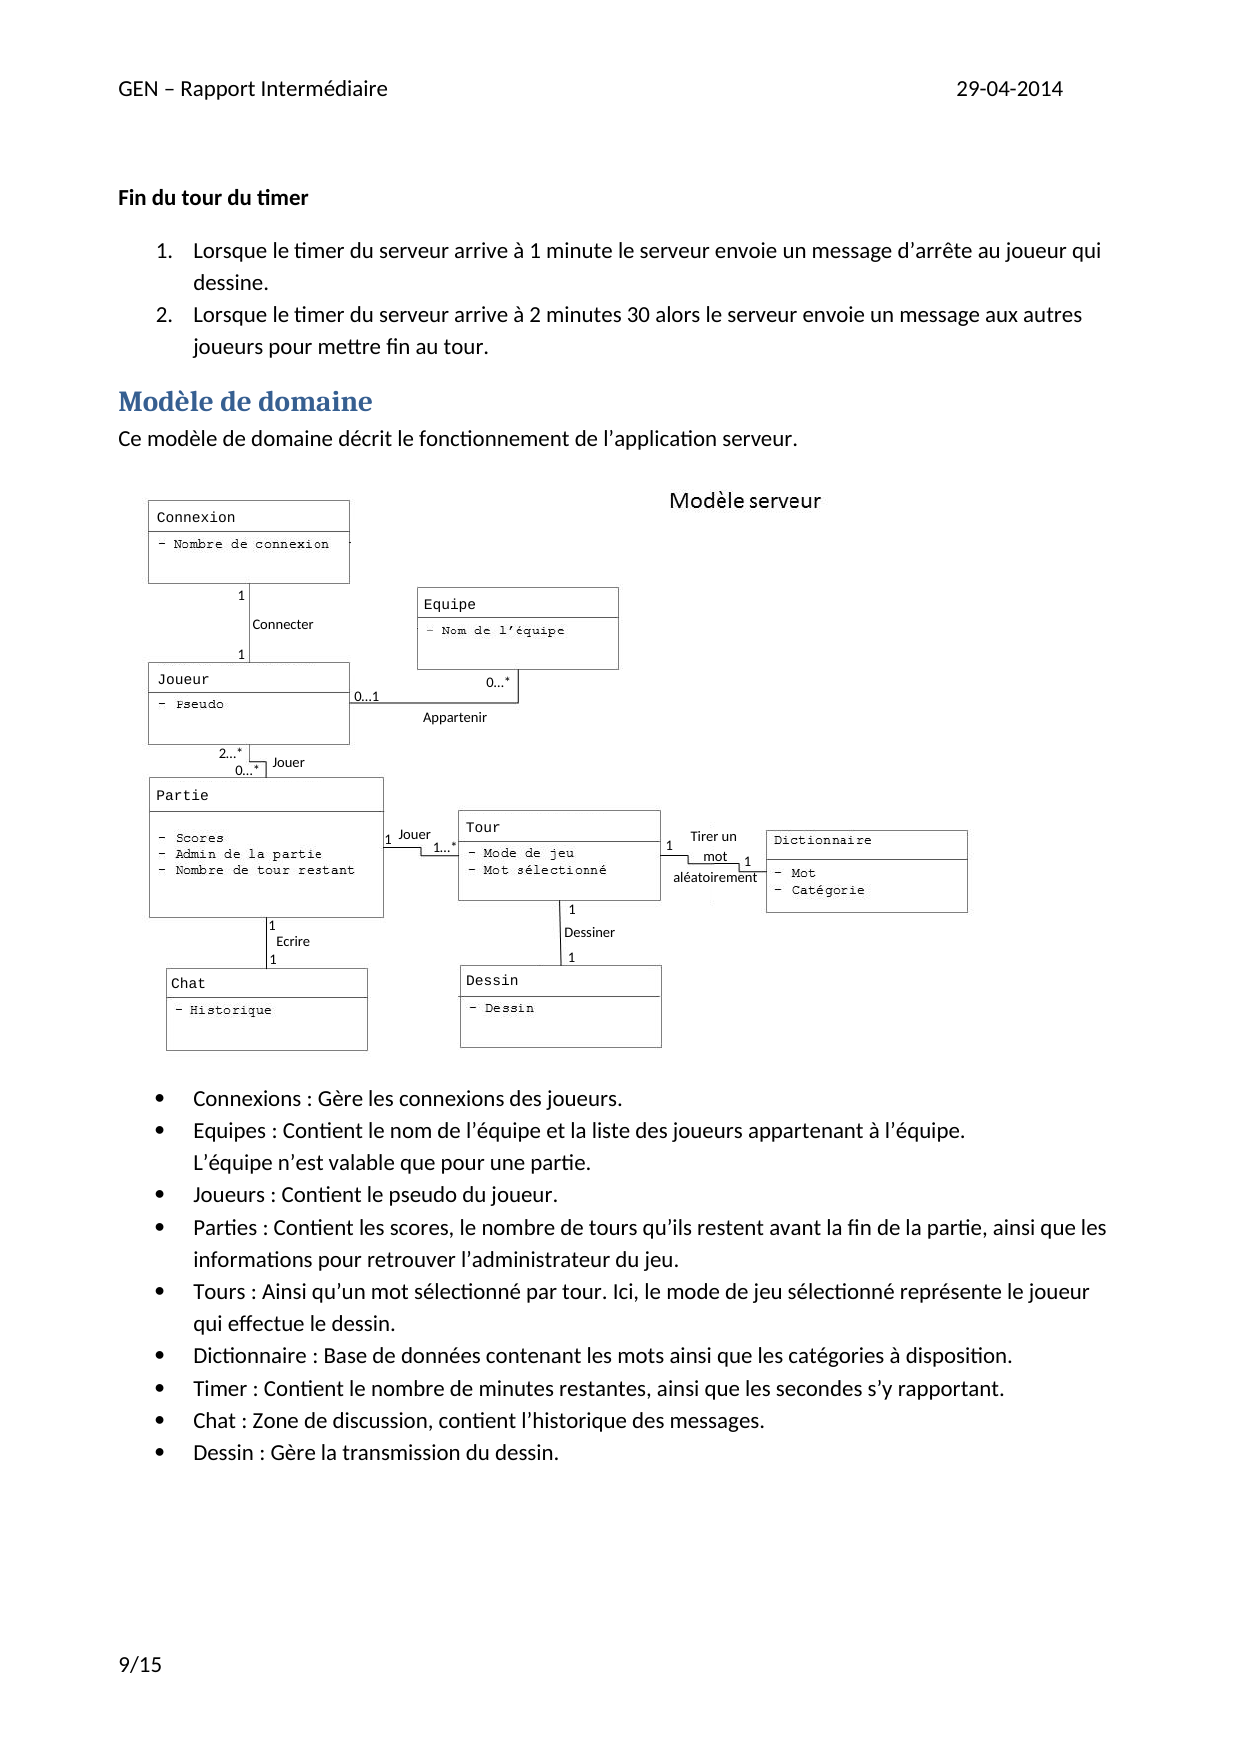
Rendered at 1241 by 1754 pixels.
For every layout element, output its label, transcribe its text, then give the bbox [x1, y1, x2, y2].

list Connexions : Gère les connexions des joueurs. [156, 1084, 1122, 1112]
list Chat : Zone de discussion, contient l’historique des messages. [156, 1406, 1122, 1434]
text Fin du tour du timer [118, 183, 1122, 211]
list Dessin : Gère la transmission du dessin. [156, 1438, 1122, 1466]
list Equipes : Contient le nom de l’équipe et la liste des joueurs appartenant à l’équipe. L’équipe n’est valable que pour une partie. [156, 1116, 1122, 1176]
subtitle Modèle de domaine [118, 386, 1122, 419]
list Lorsque le timer du serveur arrive à 1 minute le serveur envoie un message d’arrête au joueur qui dessine. [156, 236, 1122, 296]
list Parties : Contient les scores, le nombre de tours qu’ils restent avant la fin de la partie, ainsi que les informations pour retrouver l’administrateur du jeu. [156, 1213, 1122, 1273]
list Joueurs : Contient le pseudo du joueur. [156, 1181, 1122, 1209]
list Lorsque le timer du serveur arrive à 2 minutes 30 alors le serveur envoie un message aux autres joueurs pour mettre fin au tour. [156, 300, 1122, 361]
picture [118, 477, 994, 1059]
list Tours : Ainsi qu’un mot sélectionné par tour. Ici, le mode de jeu sélectionné représente le joueur qui effectue le dessin. [156, 1277, 1122, 1337]
text Ce modèle de domaine décrit le fonctionnement de l’application serveur. [118, 424, 1122, 452]
list Dictionnaire : Base de données contenant les mots ainsi que les catégories à disposition. [156, 1342, 1122, 1369]
list Timer : Contient le nombre de minutes restantes, ainsi que les secondes s’y rapportant. [156, 1374, 1122, 1402]
